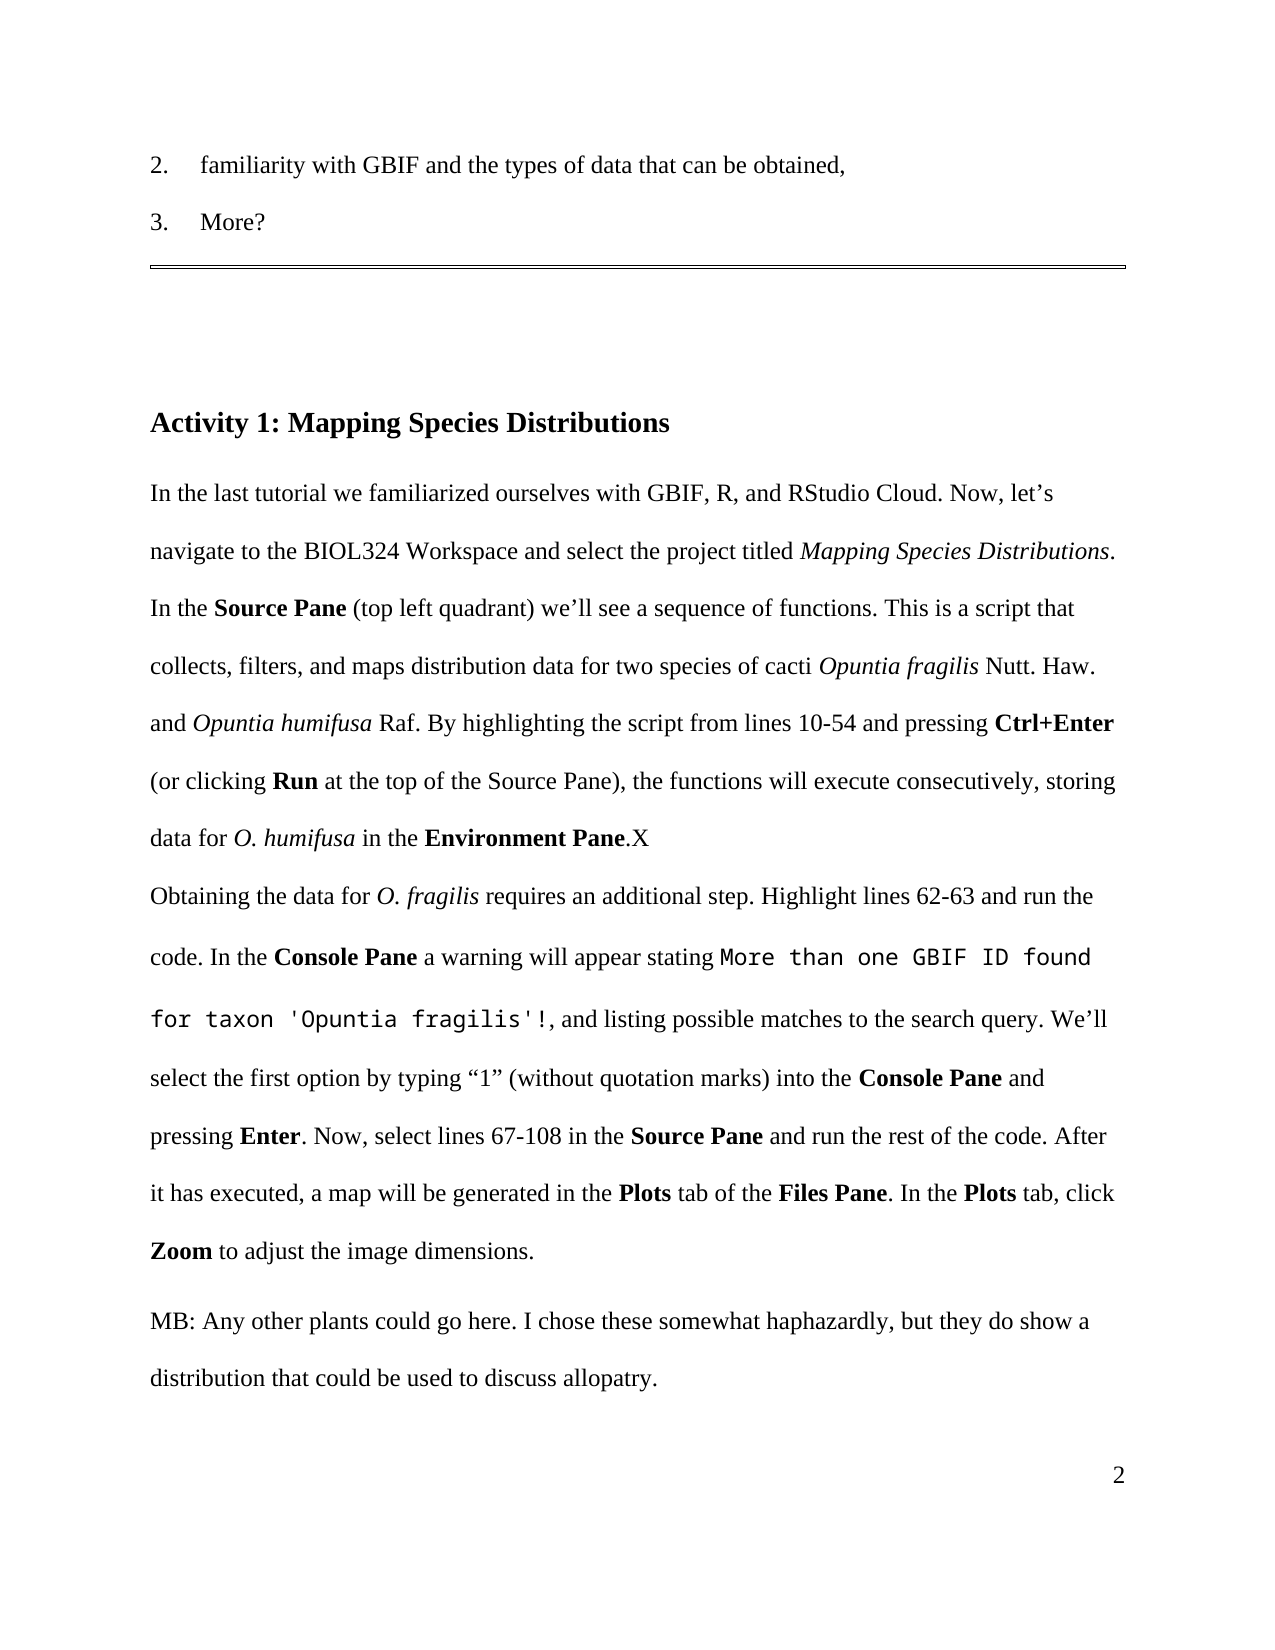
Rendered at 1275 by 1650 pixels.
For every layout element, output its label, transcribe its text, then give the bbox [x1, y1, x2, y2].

subtitle Activity 1: Mapping Species Distributions [150, 405, 1125, 438]
list More? [150, 207, 1125, 236]
list familiarity with GBIF and the types of data that can be obtained, [150, 150, 1125, 179]
text MB: Any other plants could go here. I chose these somewhat haphazardly, but they do show a distribution that could be used to discuss allopatry. [150, 1306, 1125, 1392]
text Obtaining the data for O. fragilis requires an additional step. Highlight lines 62-63 and run the code. In the Console Pane a warning will appear stating More than one GBIF ID found for taxon 'Opuntia fragilis'!, and listing possible matches to the search query. We’ll select the first option by typing “1” (without quotation marks) into the Console Pane and pressing Enter. Now, select lines 67-108 in the Source Pane and run the rest of the code. After it has executed, a map will be generated in the Plots tab of the Files Pane. In the Plots tab, click Zoom to adjust the image dimensions. [150, 881, 1125, 1264]
